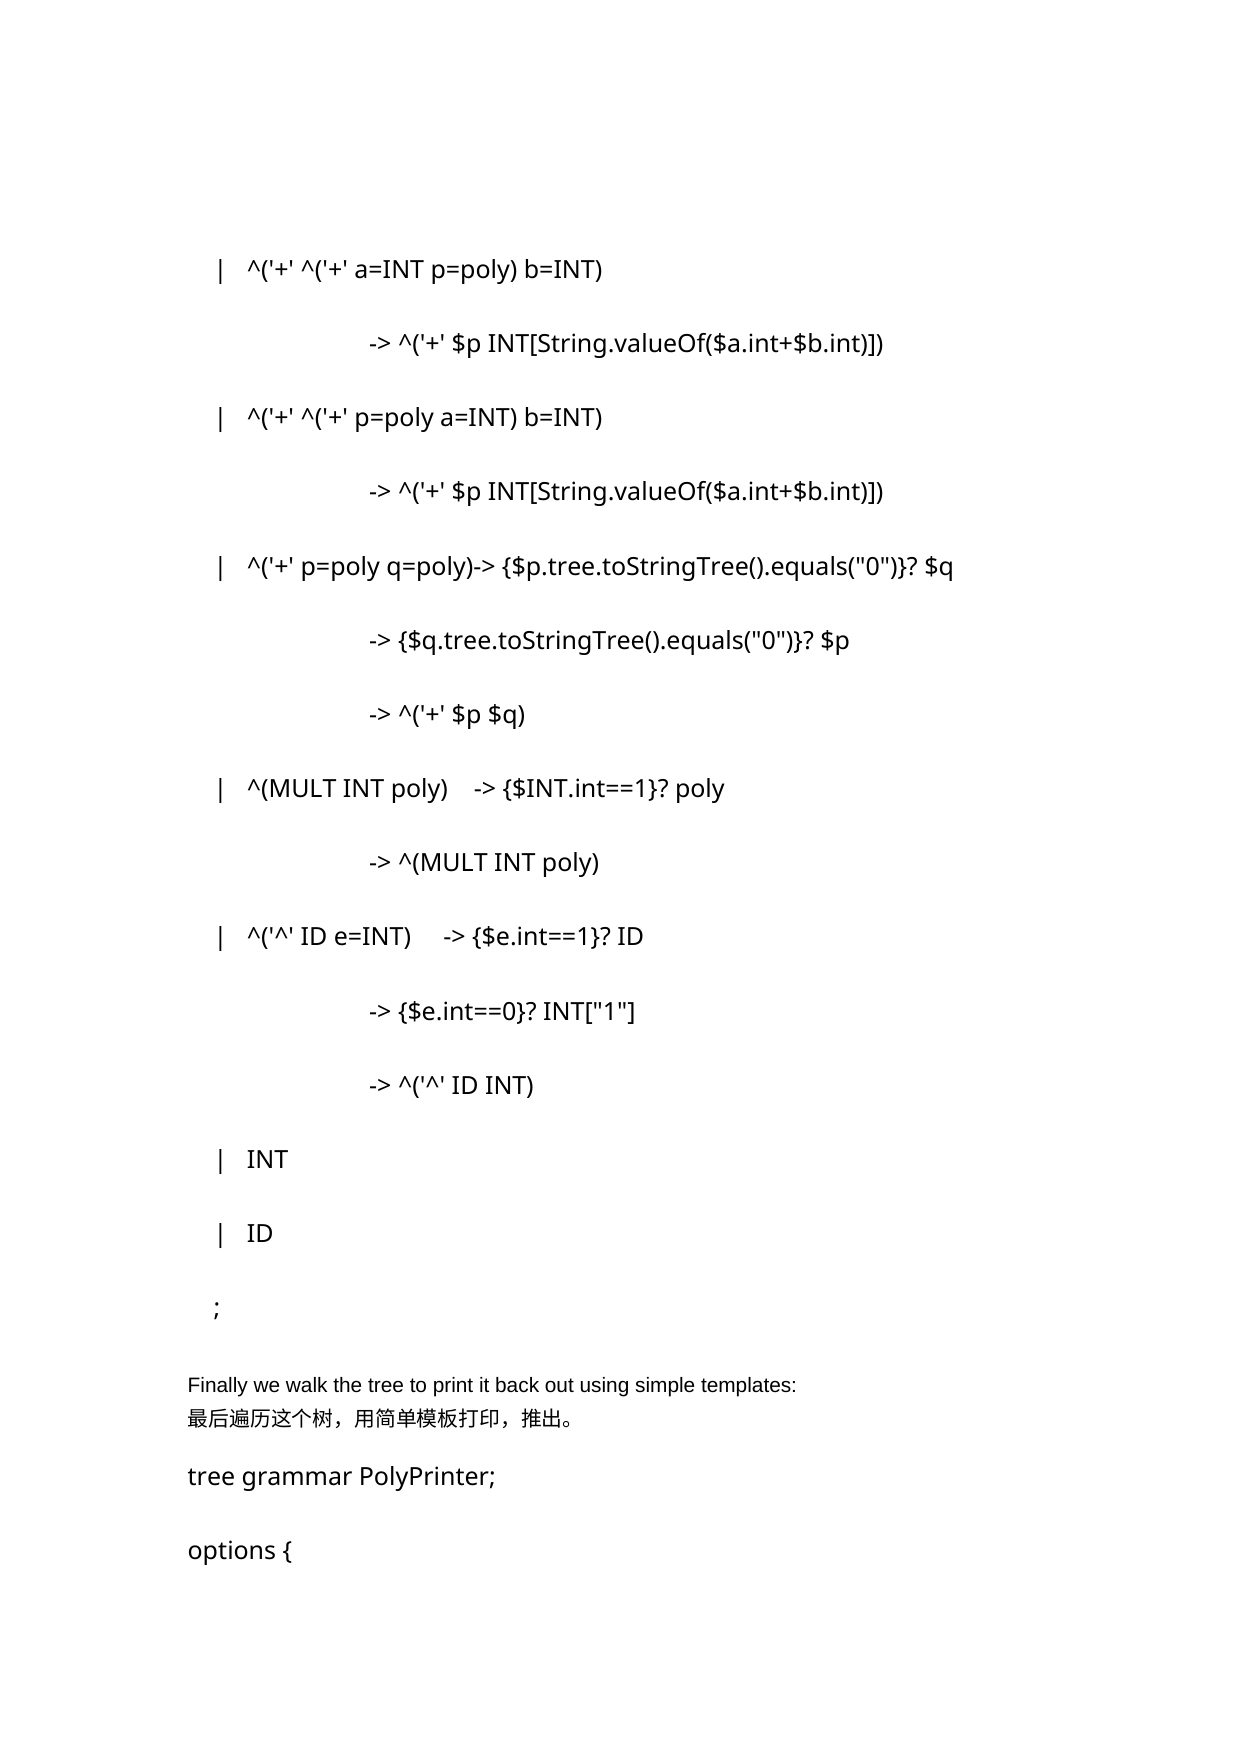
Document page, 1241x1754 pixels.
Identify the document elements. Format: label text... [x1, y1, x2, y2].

text | ^('+' p=poly q=poly)-> {$p.tree.toStringTree().equals("0")}? $q [187, 533, 1053, 598]
text -> ^('+' $p INT[String.valueOf($a.int+$b.int)]) [187, 310, 1053, 375]
text | ^('+' ^('+' a=INT p=poly) b=INT) [187, 236, 1053, 301]
text Finally we walk the tree to print it back out using simple templates: 最后遍历这个树，用简单模板打印，推出。 [187, 1369, 1053, 1434]
text | ID [187, 1200, 1053, 1265]
text -> ^('+' $p INT[String.valueOf($a.int+$b.int)]) [187, 459, 1053, 524]
text | ^('+' ^('+' p=poly a=INT) b=INT) [187, 384, 1053, 449]
text tree grammar PolyPrinter; [187, 1443, 1053, 1508]
text | INT [187, 1126, 1053, 1191]
text -> ^('+' $p $q) [187, 681, 1053, 746]
text | ^('^' ID e=INT) -> {$e.int==1}? ID [187, 904, 1053, 969]
text -> {$e.int==0}? INT["1"] [187, 978, 1053, 1043]
text -> {$q.tree.toStringTree().equals("0")}? $p [187, 607, 1053, 672]
text | ^(MULT INT poly) -> {$INT.int==1}? poly [187, 755, 1053, 820]
text ; [187, 1274, 1053, 1339]
text -> ^('^' ID INT) [187, 1052, 1053, 1117]
text -> ^(MULT INT poly) [187, 829, 1053, 894]
text options { [187, 1517, 1053, 1582]
